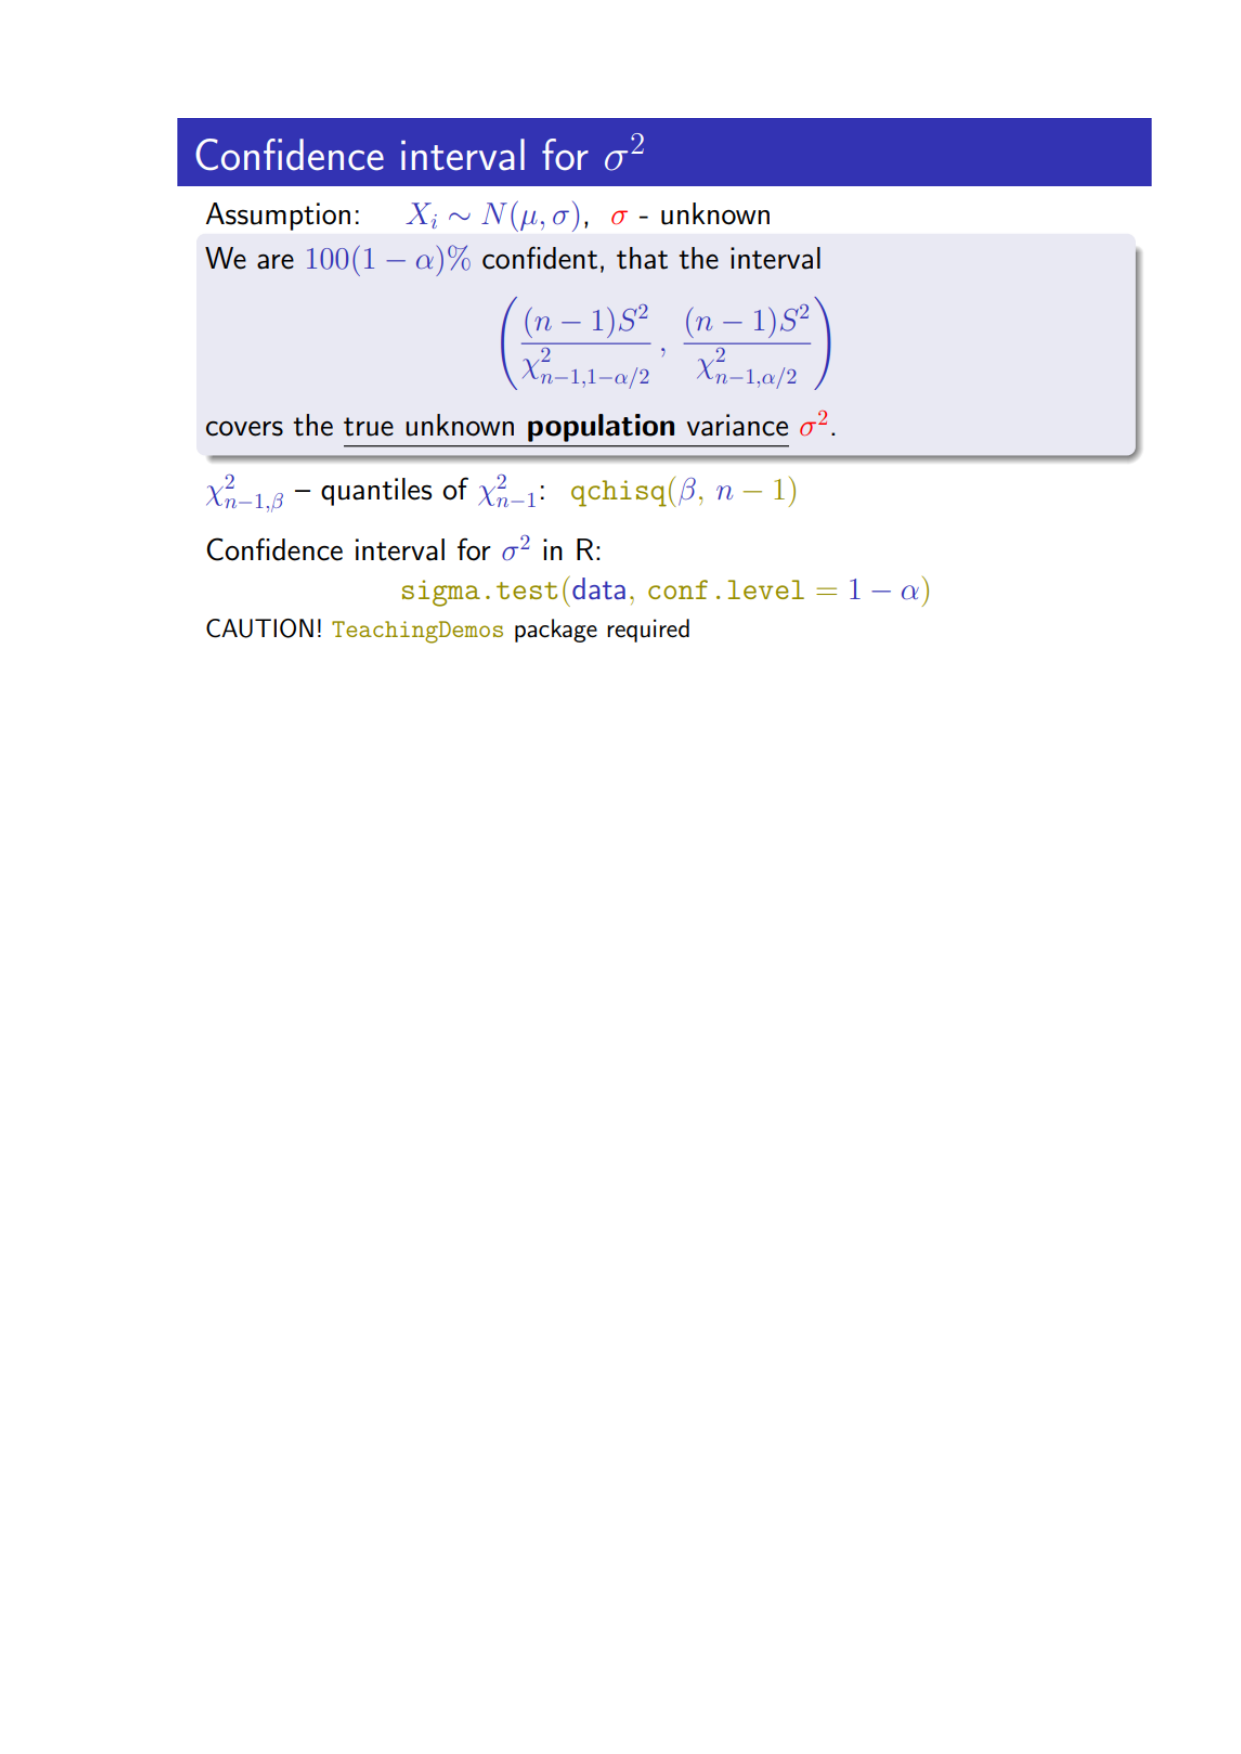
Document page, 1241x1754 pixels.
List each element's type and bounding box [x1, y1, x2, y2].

picture [177, 118, 1152, 648]
